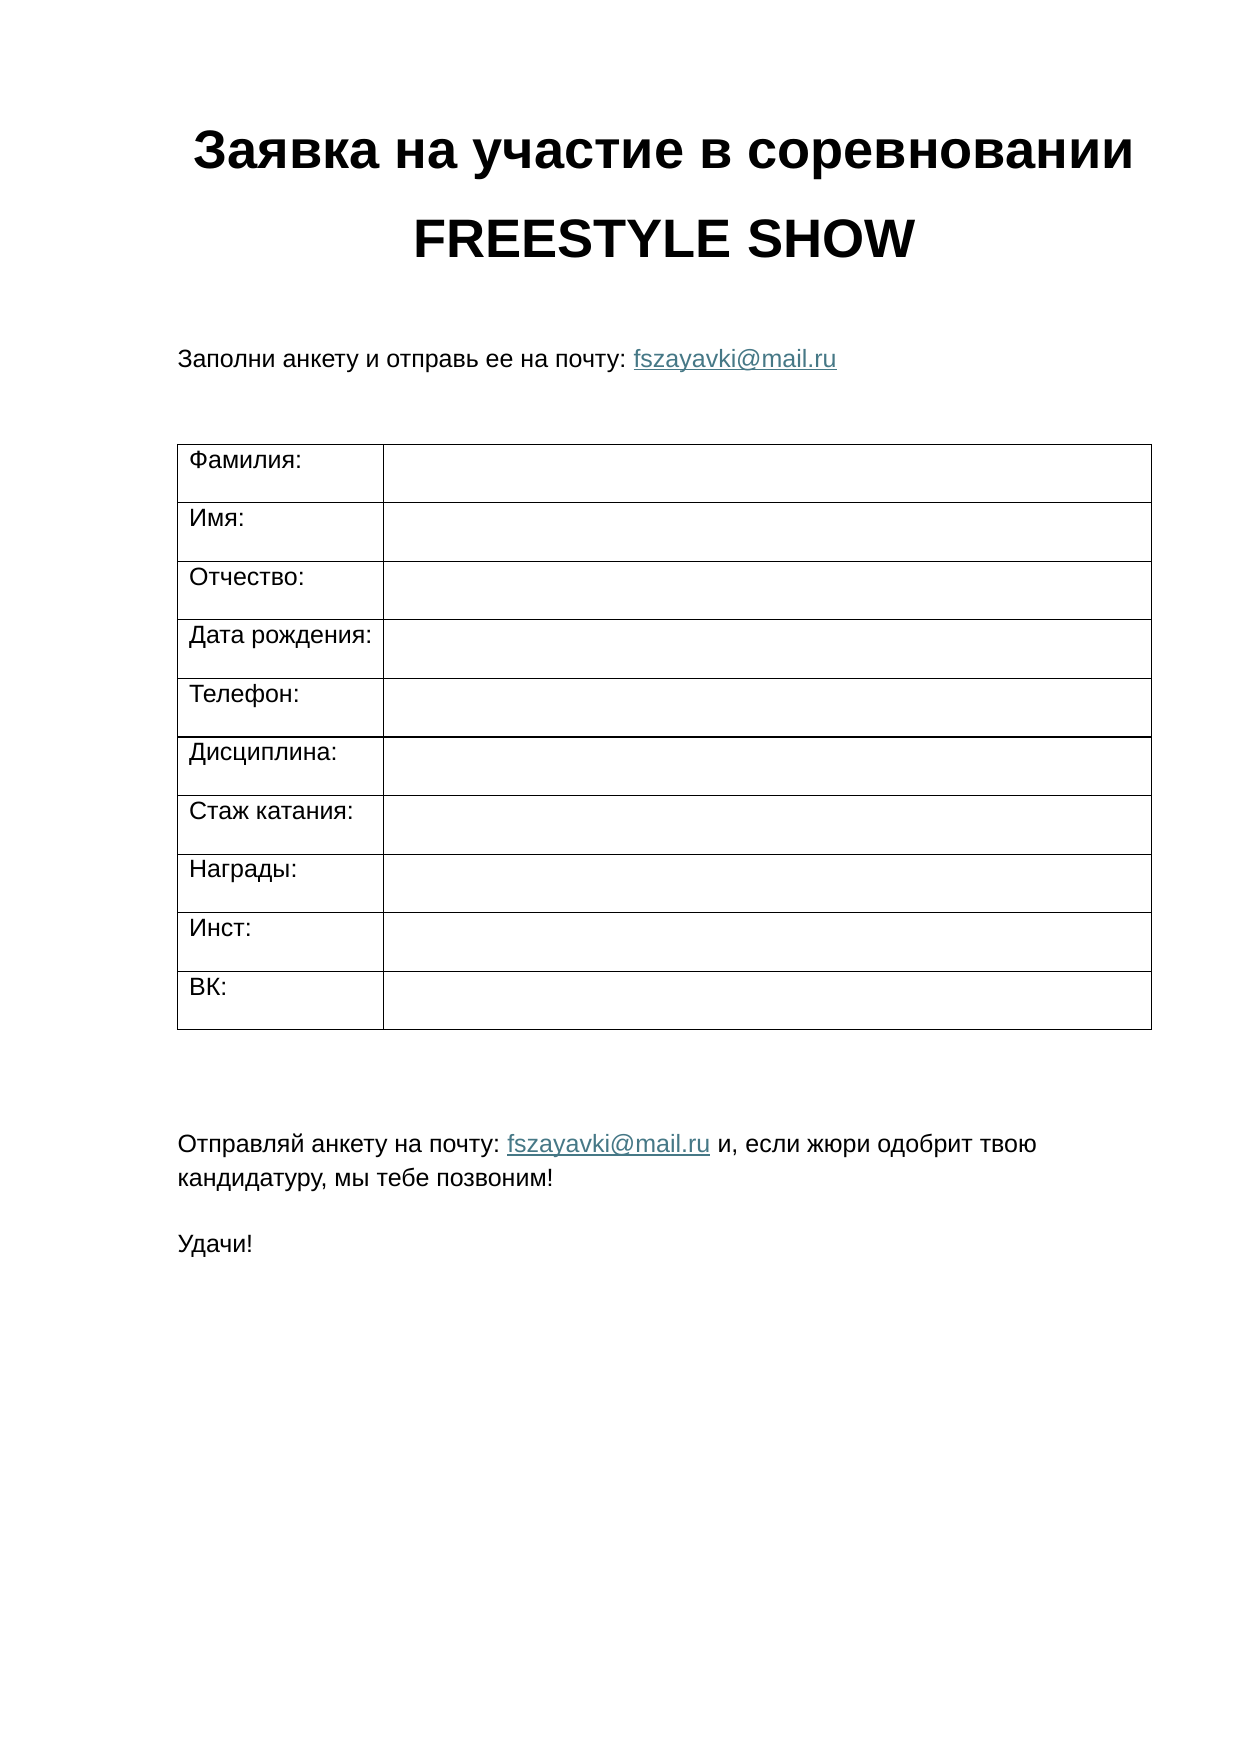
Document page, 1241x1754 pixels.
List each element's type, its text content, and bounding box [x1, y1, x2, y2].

table_cell [384, 503, 1151, 561]
table_header Фамилия: [178, 445, 383, 502]
table_cell [384, 738, 1151, 795]
text FREESTYLE SHOW [177, 206, 1152, 269]
table_header [384, 445, 1151, 502]
text Отправляй анкету на почту: fszayavki@mail.ru и, если жюри одобрит твою кандидатуру, мы тебе позвоним! Удачи! [177, 1129, 1152, 1257]
table_cell Дисциплина: [178, 738, 383, 795]
table_cell Награды: [178, 855, 383, 912]
table_cell [384, 972, 1151, 1029]
table_cell [384, 796, 1151, 853]
table_cell Инст: [178, 913, 383, 971]
table_cell Имя: [178, 503, 383, 561]
table_cell [384, 679, 1151, 736]
table_cell Стаж катания: [178, 796, 383, 853]
text Заявка на участие в соревновании [177, 118, 1152, 180]
table_cell [384, 562, 1151, 619]
text Заполни анкету и отправь ее на почту: fszayavki@mail.ru [177, 344, 1152, 373]
table_cell [384, 620, 1151, 678]
table_cell Дата рождения: [178, 620, 383, 678]
table_cell ВК: [178, 972, 383, 1029]
table_cell [384, 855, 1151, 912]
table_cell Отчество: [178, 562, 383, 619]
table_cell Телефон: [178, 679, 383, 736]
table_cell [384, 913, 1151, 971]
